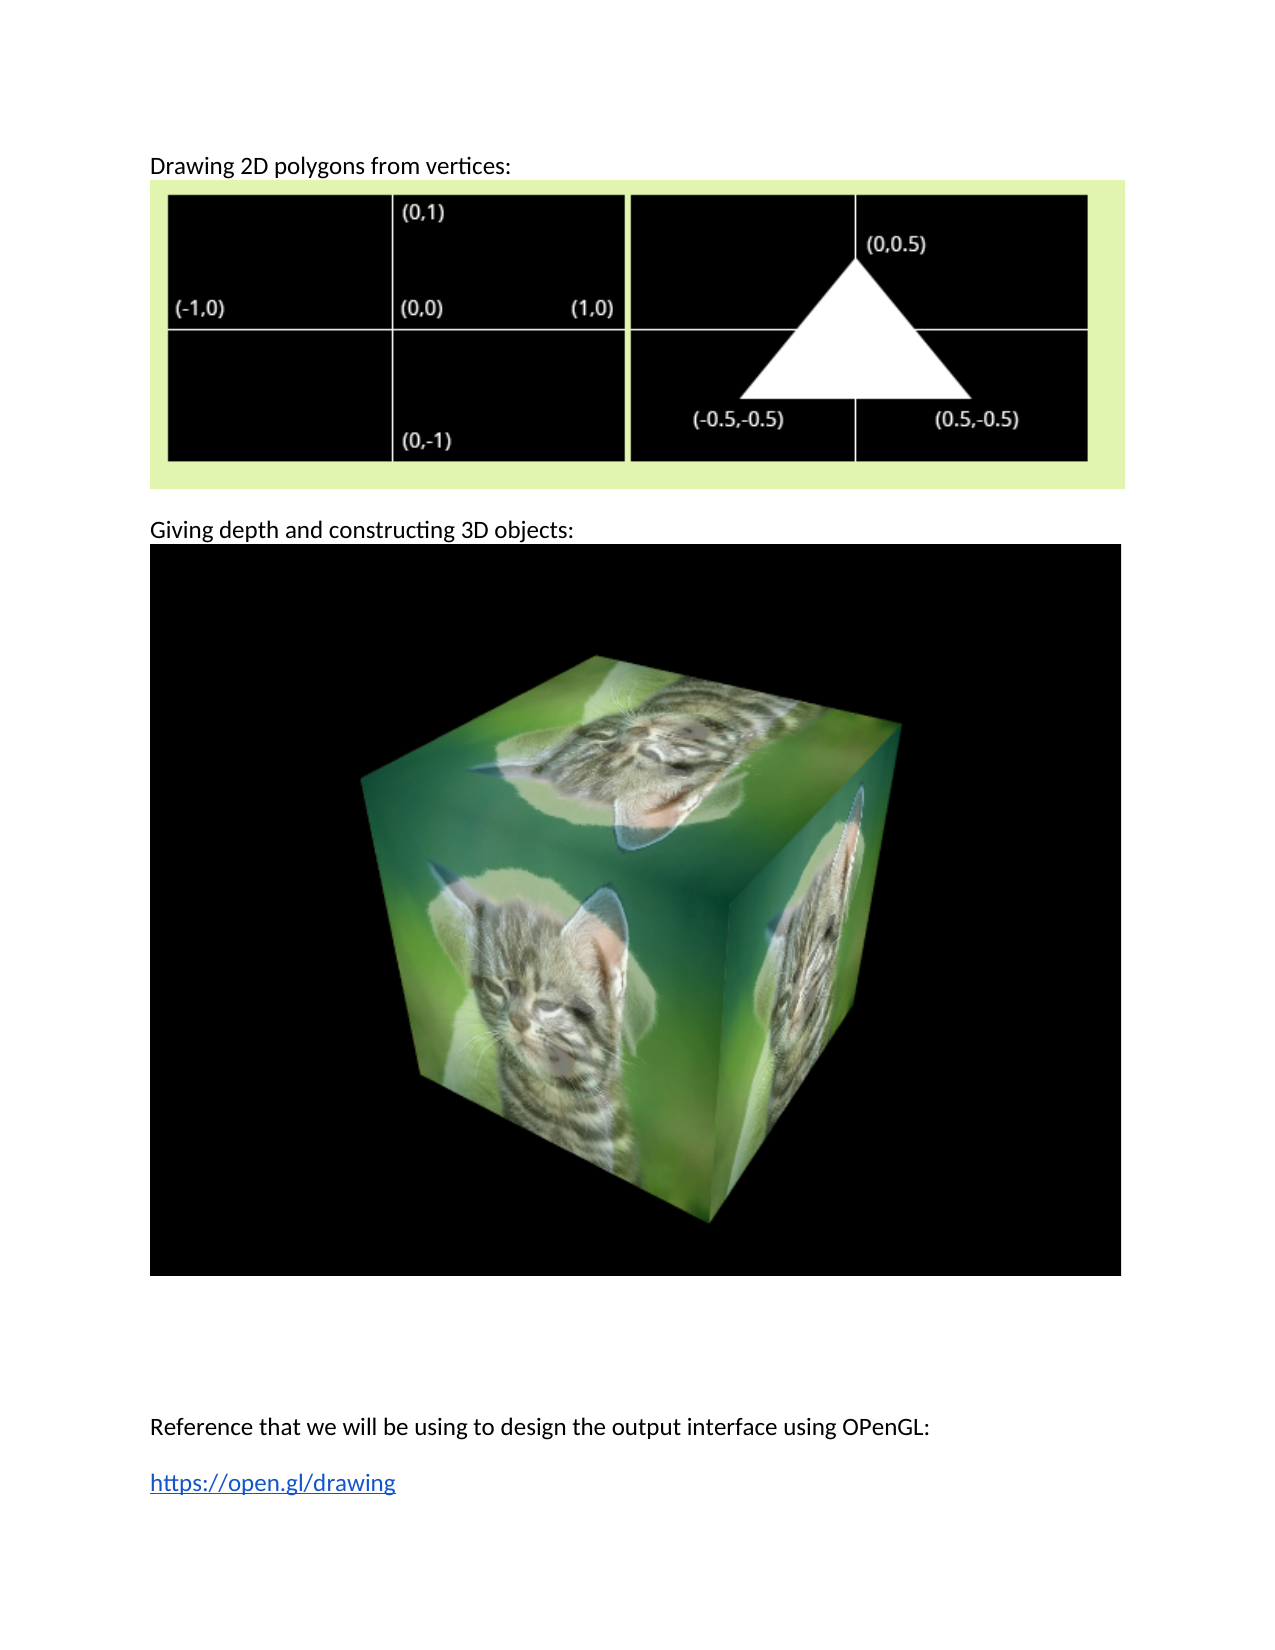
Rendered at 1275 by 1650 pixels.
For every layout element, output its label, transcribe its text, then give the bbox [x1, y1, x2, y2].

picture [150, 544, 1122, 1276]
picture [150, 180, 1125, 489]
text Drawing 2D polygons from vertices: [150, 150, 1125, 180]
text Reference that we will be using to design the output interface using OPenGL: [150, 1411, 1125, 1442]
text https://open.gl/drawing [150, 1467, 1125, 1497]
